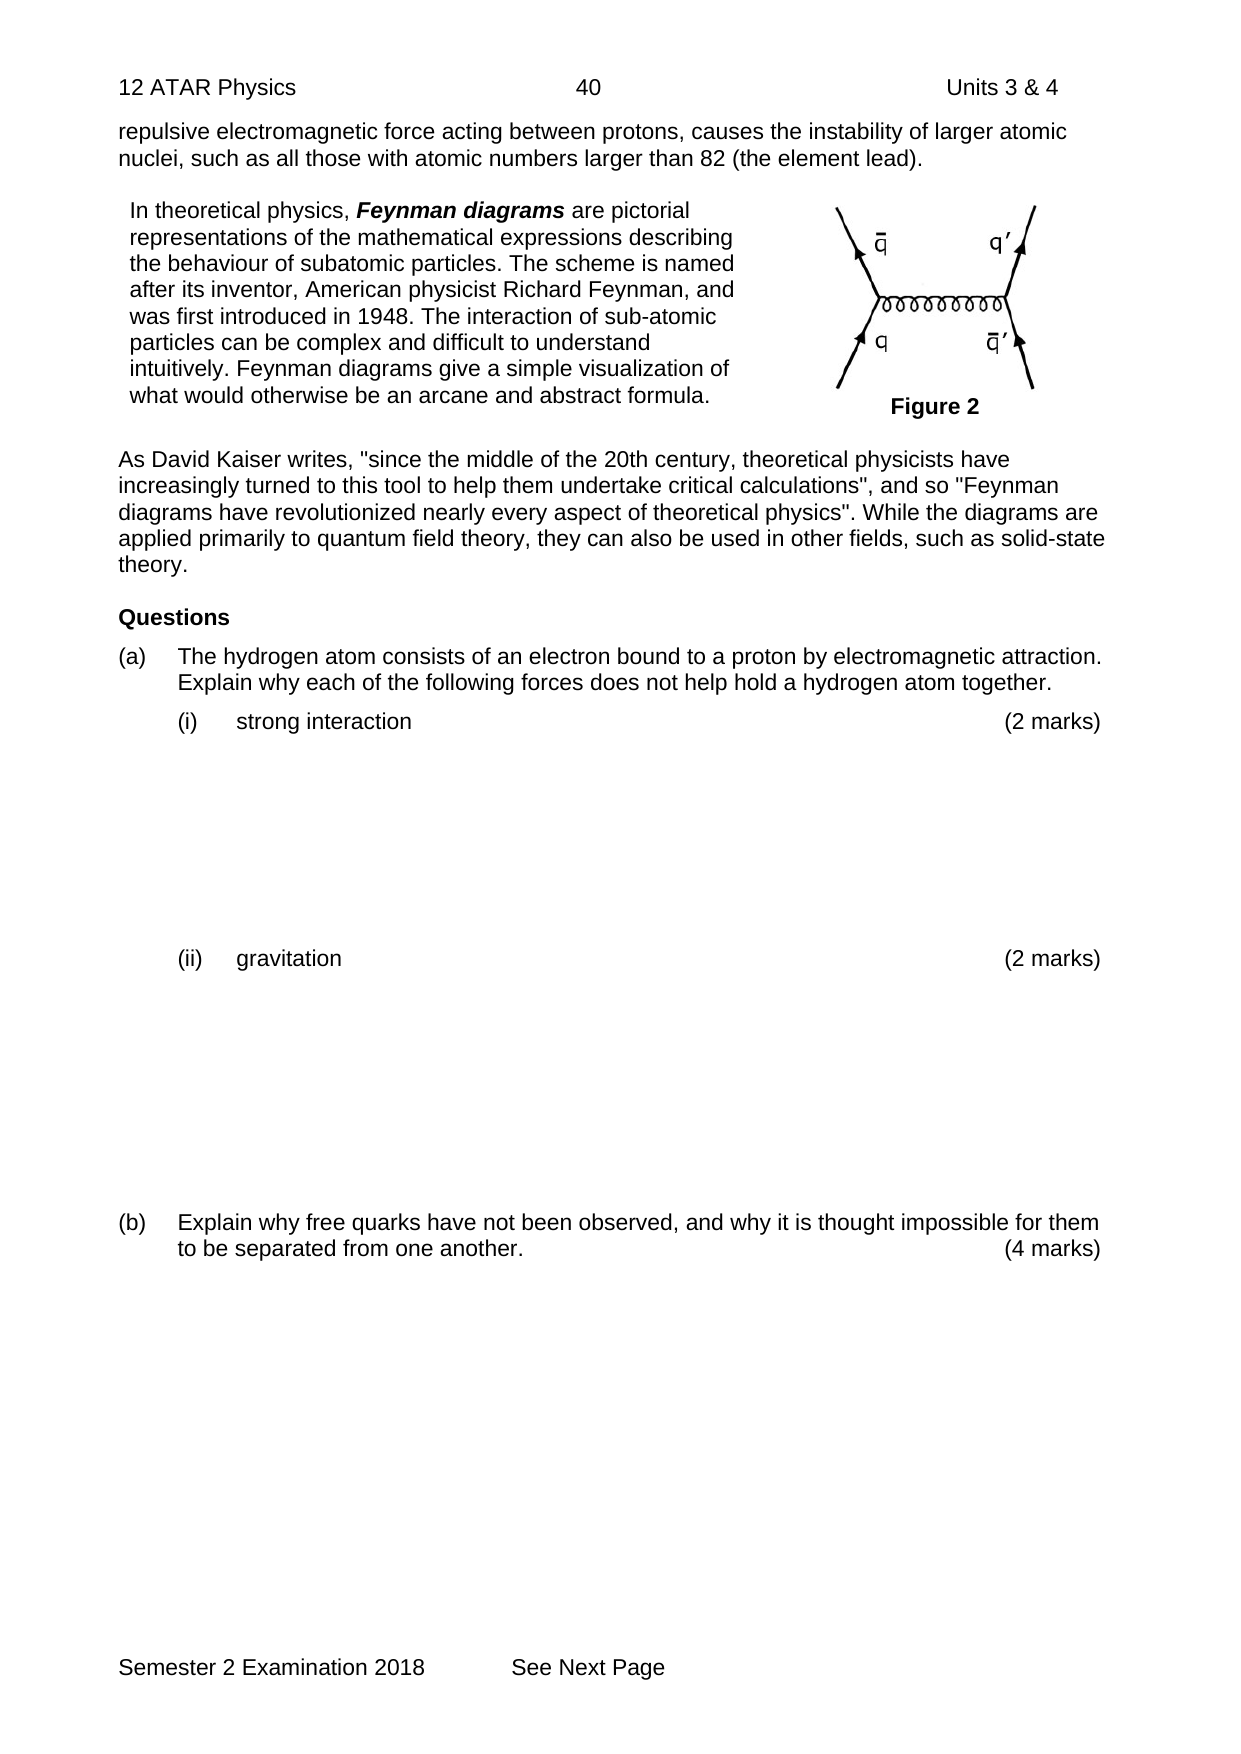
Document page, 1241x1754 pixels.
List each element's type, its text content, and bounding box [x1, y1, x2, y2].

text As David Kaiser writes, "since the middle of the 20th century, theoretical physicists have increasingly turned to this tool to help them undertake critical calculations", and so "Feynman diagrams have revolutionized nearly every aspect of theoretical physics". While the diagrams are applied primarily to quantum field theory, they can also be used in other fields, such as solid-state theory. [118, 446, 1122, 578]
text repulsive electromagnetic force acting between protons, causes the instability of larger atomic nuclei, such as all those with atomic numbers larger than 82 (the element lead). [118, 118, 1122, 171]
table_header In theoretical physics, Feynman diagrams are pictorial representations of the mathematical expressions describing the behaviour of subatomic particles. The scheme is named after its inventor, American physicist Richard Feynman, and was first introduced in 1948. The interaction of sub-atomic particles can be complex and difficult to understand intuitively. Feynman diagrams give a simple visualization of what would otherwise be an arcane and abstract formula. [118, 197, 748, 446]
picture [830, 197, 1040, 394]
list Explain why free quarks have not been observed, and why it is thought impossible for them to be separated from one another. (4 marks) [118, 1209, 1122, 1262]
list strong interaction (2 marks) [177, 708, 1122, 734]
table_header Figure 2 [748, 197, 1122, 446]
text (a) The hydrogen atom consists of an electron bound to a proton by electromagnetic attraction. Explain why each of the following forces does not help hold a hydrogen atom together. [118, 643, 1122, 696]
text Questions [118, 604, 1122, 631]
list gravitation (2 marks) [177, 945, 1122, 972]
